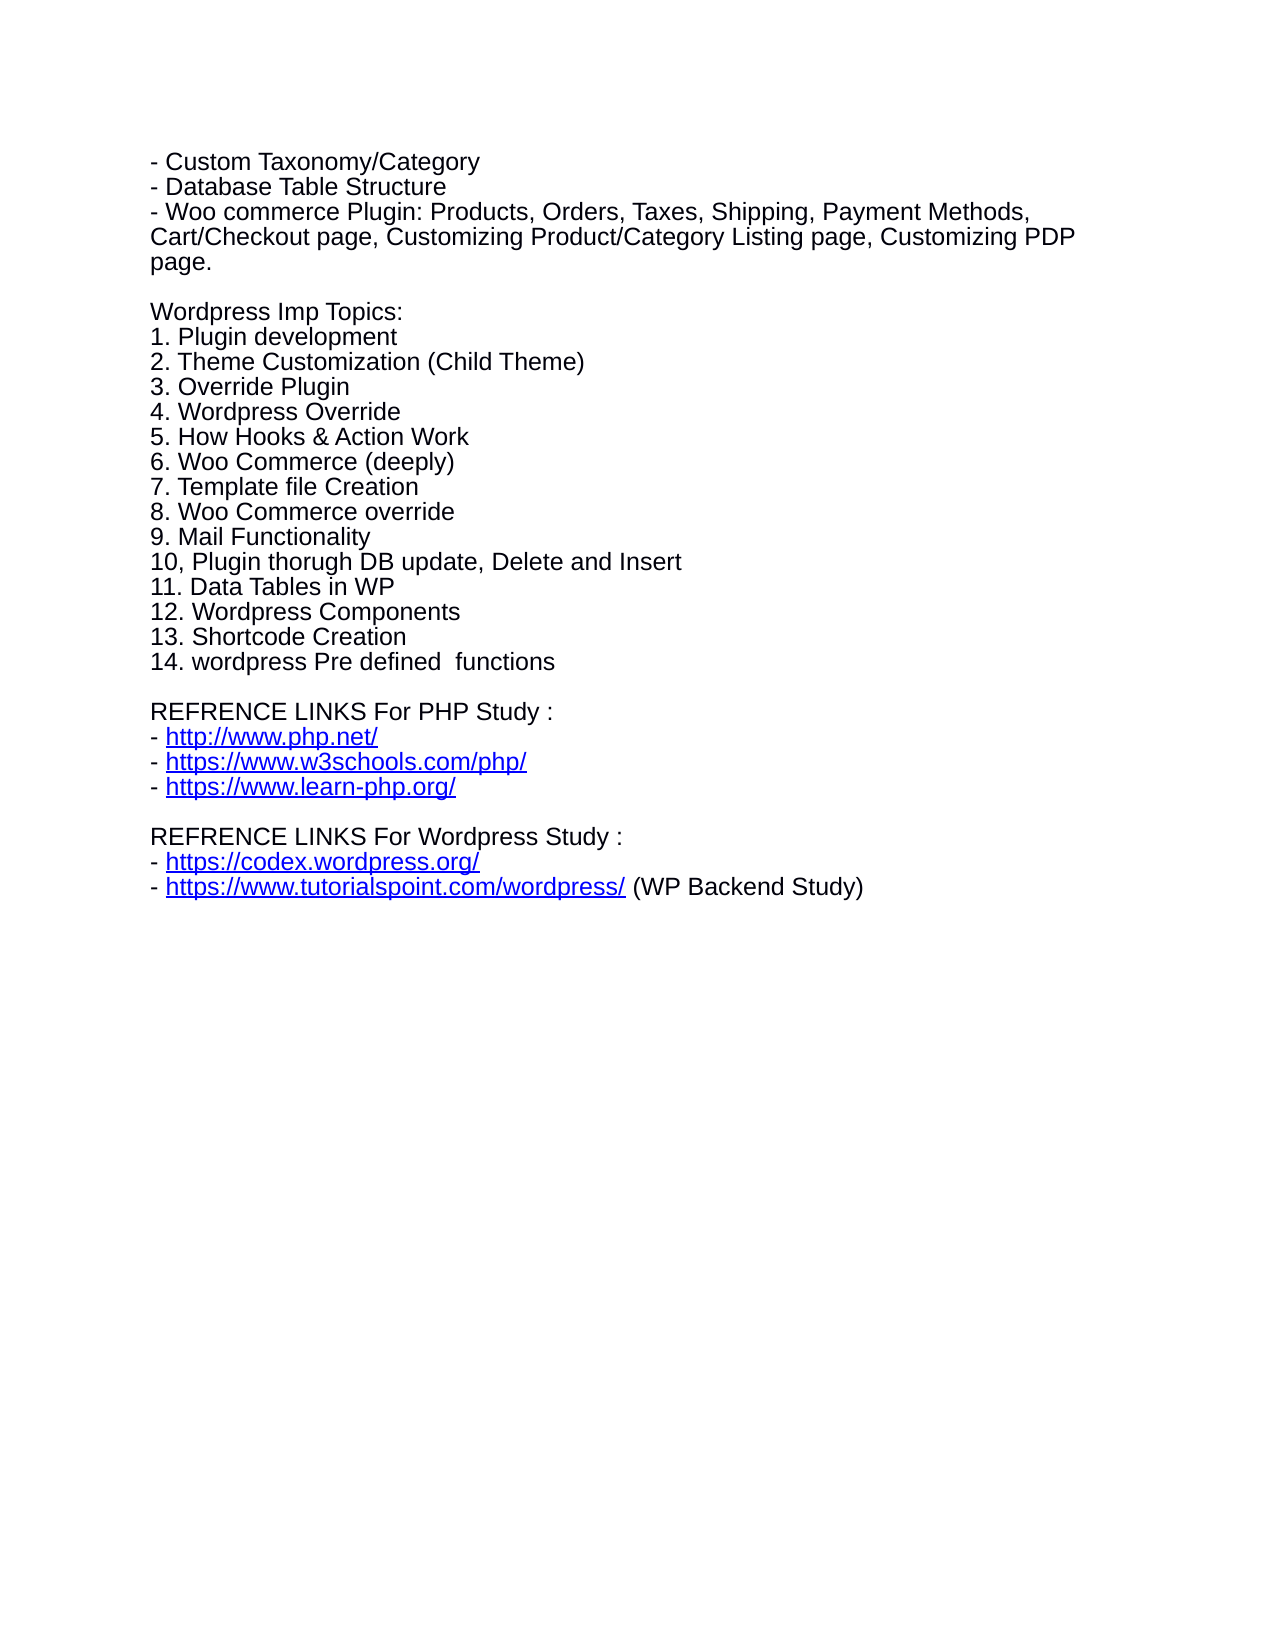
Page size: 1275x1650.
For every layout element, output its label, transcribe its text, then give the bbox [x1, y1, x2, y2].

text Wordpress Imp Topics: 1. Plugin development 2. Theme Customization (Child Theme) 3. Override Plugin 4. Wordpress Override 5. How Hooks & Action Work 6. Woo Commerce (deeply) 7. Template file Creation 8. Woo Commerce override 9. Mail Functionality 10, Plugin thorugh DB update, Delete and Insert 11. Data Tables in WP 12. Wordpress Components 13. Shortcode Creation 14. wordpress Pre defined functions [150, 300, 1125, 675]
text - https://www.w3schools.com/php/ [150, 750, 1125, 775]
text - Custom Taxonomy/Category [150, 150, 1125, 175]
text - https://www.tutorialspoint.com/wordpress/ (WP Backend Study) [150, 875, 1125, 900]
text - Database Table Structure [150, 175, 1125, 200]
text REFRENCE LINKS For Wordpress Study : [150, 825, 1125, 850]
text - Woo commerce Plugin: Products, Orders, Taxes, Shipping, Payment Methods, Cart/Checkout page, Customizing Product/Category Listing page, Customizing PDP page. [150, 200, 1125, 275]
text - https://www.learn-php.org/ [150, 775, 1125, 800]
text - https://codex.wordpress.org/ [150, 850, 1125, 875]
text - http://www.php.net/ [150, 725, 1125, 750]
text REFRENCE LINKS For PHP Study : [150, 700, 1125, 725]
